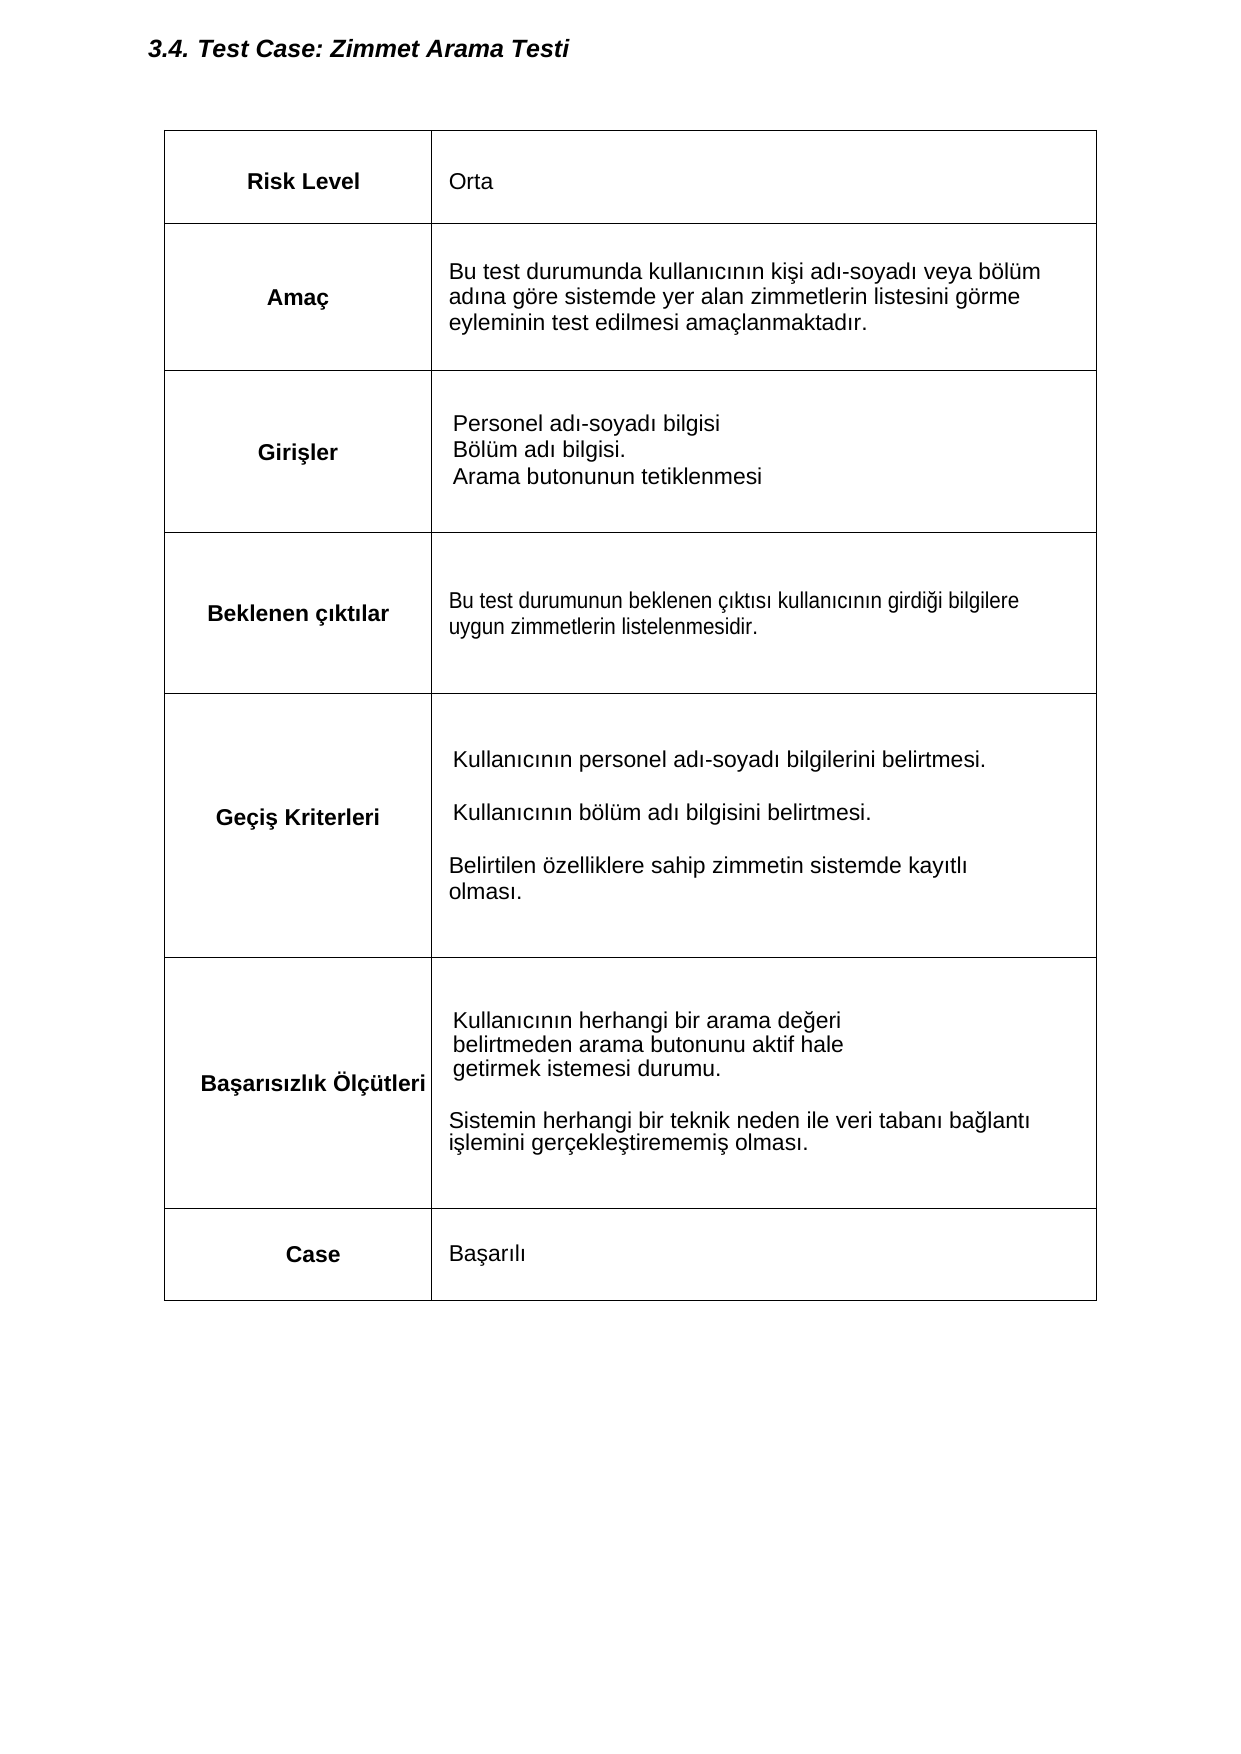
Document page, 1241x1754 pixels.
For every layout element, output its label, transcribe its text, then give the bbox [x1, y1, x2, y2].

table_cell Personel adı-soyadı bilgisi Bölüm adı bilgisi. Arama butonunun tetiklenmesi [432, 371, 1096, 532]
table_cell Amaç [165, 224, 431, 370]
table_cell Geçiş Kriterleri [165, 694, 431, 957]
table_cell Bu test durumunun beklenen çıktısı kullanıcının girdiği bilgilere uygun zimmetlerin listelenmesidir. [432, 533, 1096, 693]
table_cell Beklenen çıktılar [165, 533, 431, 693]
table_cell Girişler [165, 371, 431, 532]
table_cell Case [165, 1209, 431, 1300]
table_cell Başarılı [432, 1209, 1096, 1300]
table_cell Kullanıcının herhangi bir arama değeri belirtmeden arama butonunu aktif hale getirmek istemesi durumu. Sistemin herhangi bir teknik neden ile veri tabanı bağlantı işlemini gerçekleştirememiş olması. [432, 958, 1096, 1208]
list Test Case: Zimmet Arama Testi [148, 34, 1138, 62]
table_header Risk Level [165, 131, 431, 223]
table_header Orta [432, 131, 1096, 223]
table_cell Başarısızlık Ölçütleri [165, 958, 431, 1208]
table_cell Bu test durumunda kullanıcının kişi adı-soyadı veya bölüm adına göre sistemde yer alan zimmetlerin listesini görme eyleminin test edilmesi amaçlanmaktadır. [432, 224, 1096, 370]
table_cell Kullanıcının personel adı-soyadı bilgilerini belirtmesi. Kullanıcının bölüm adı bilgisini belirtmesi. Belirtilen özelliklere sahip zimmetin sistemde kayıtlı olması. [432, 694, 1096, 957]
